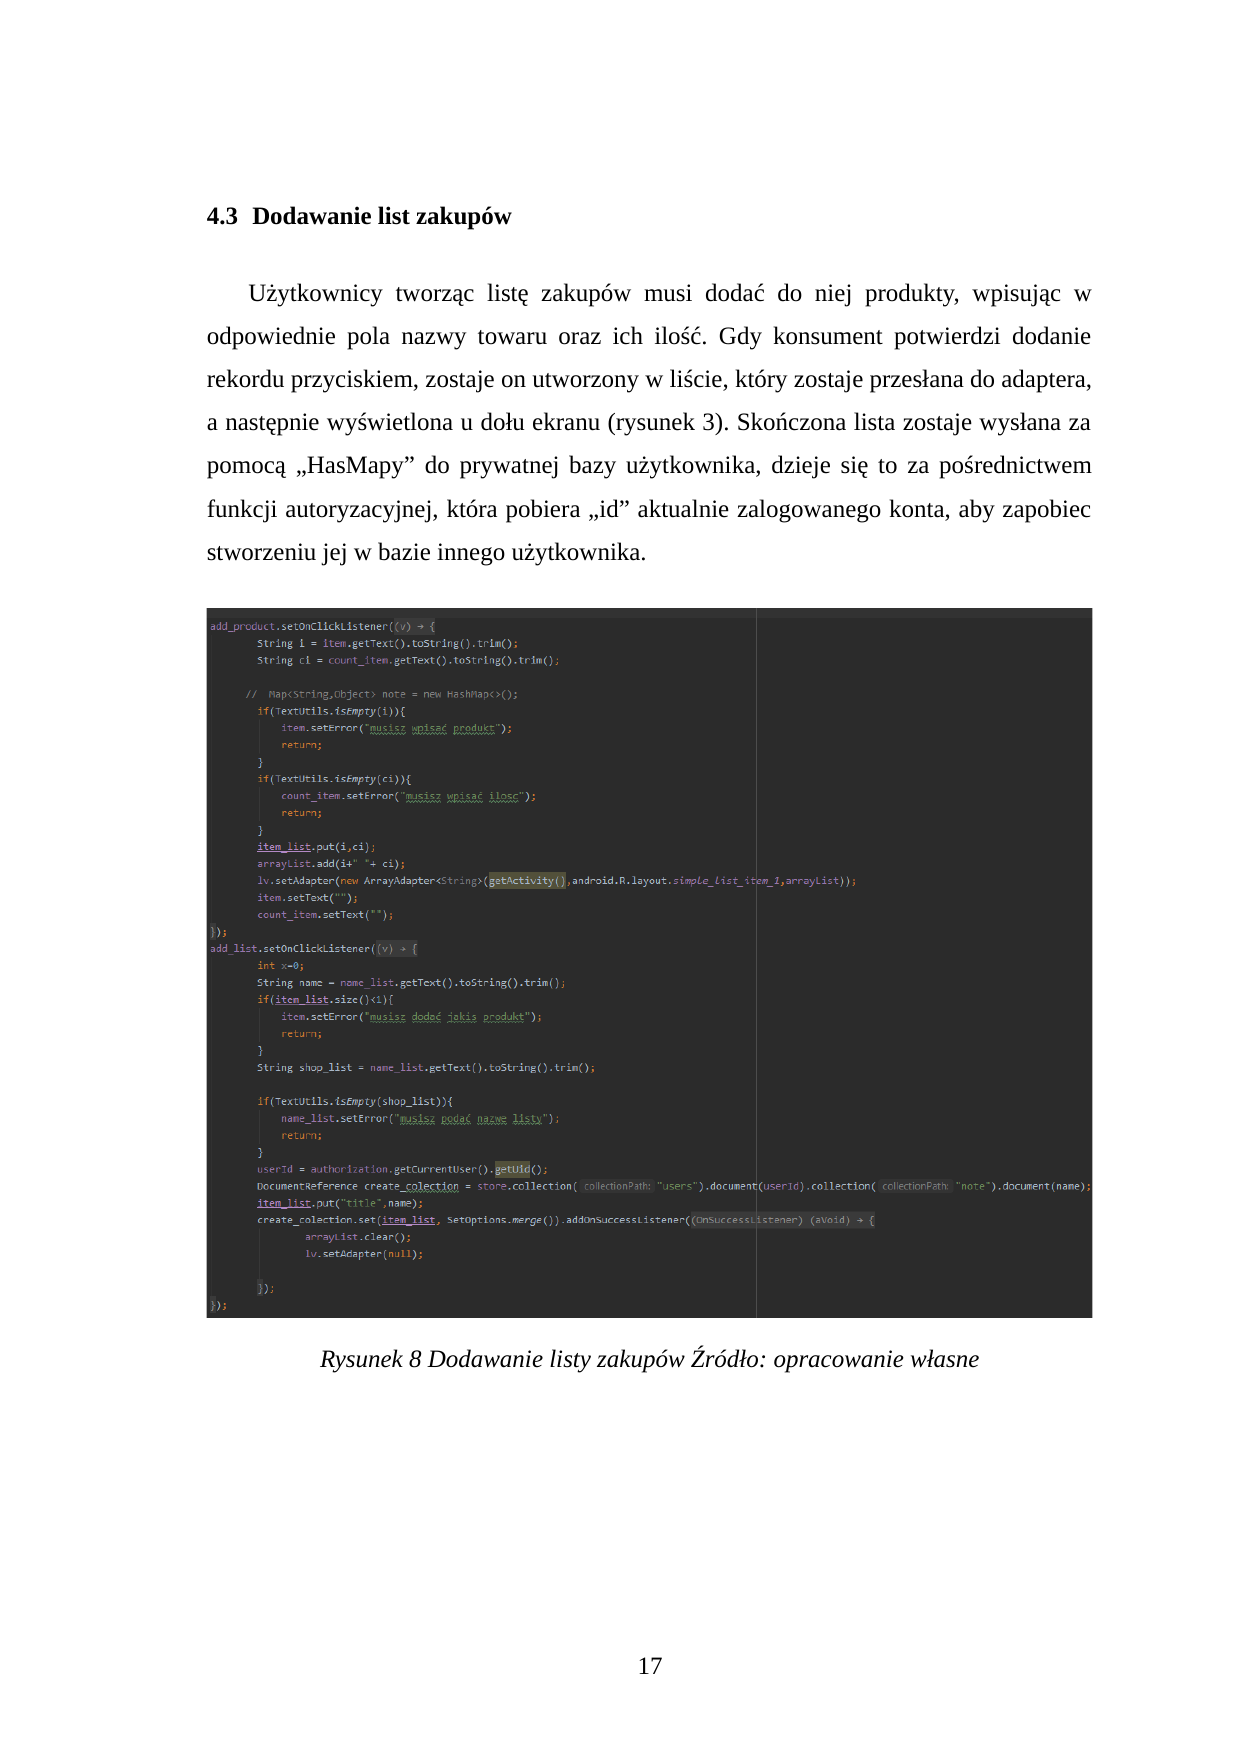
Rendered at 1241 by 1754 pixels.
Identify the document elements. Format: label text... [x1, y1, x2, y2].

text Użytkownicy tworząc listę zakupów musi dodać do niej produkty, wpisując w odpowiednie pola nazwy towaru oraz ich ilość. Gdy konsument potwierdzi dodanie rekordu przyciskiem, zostaje on utworzony w liście, który zostaje przesłana do adaptera, a następnie wyświetlona u dołu ekranu (rysunek 3). Skończona lista zostaje wysłana za pomocą „HasMapy” do prywatnej bazy użytkownika, dzieje się to za pośrednictwem funkcji autoryzacyjnej, która pobiera „id” aktualnie zalogowanego konta, aby zapobiec stworzeniu jej w bazie innego użytkownika. [207, 278, 1093, 566]
list Dodawanie list zakupów [207, 201, 1093, 230]
picture [206, 608, 1093, 1318]
